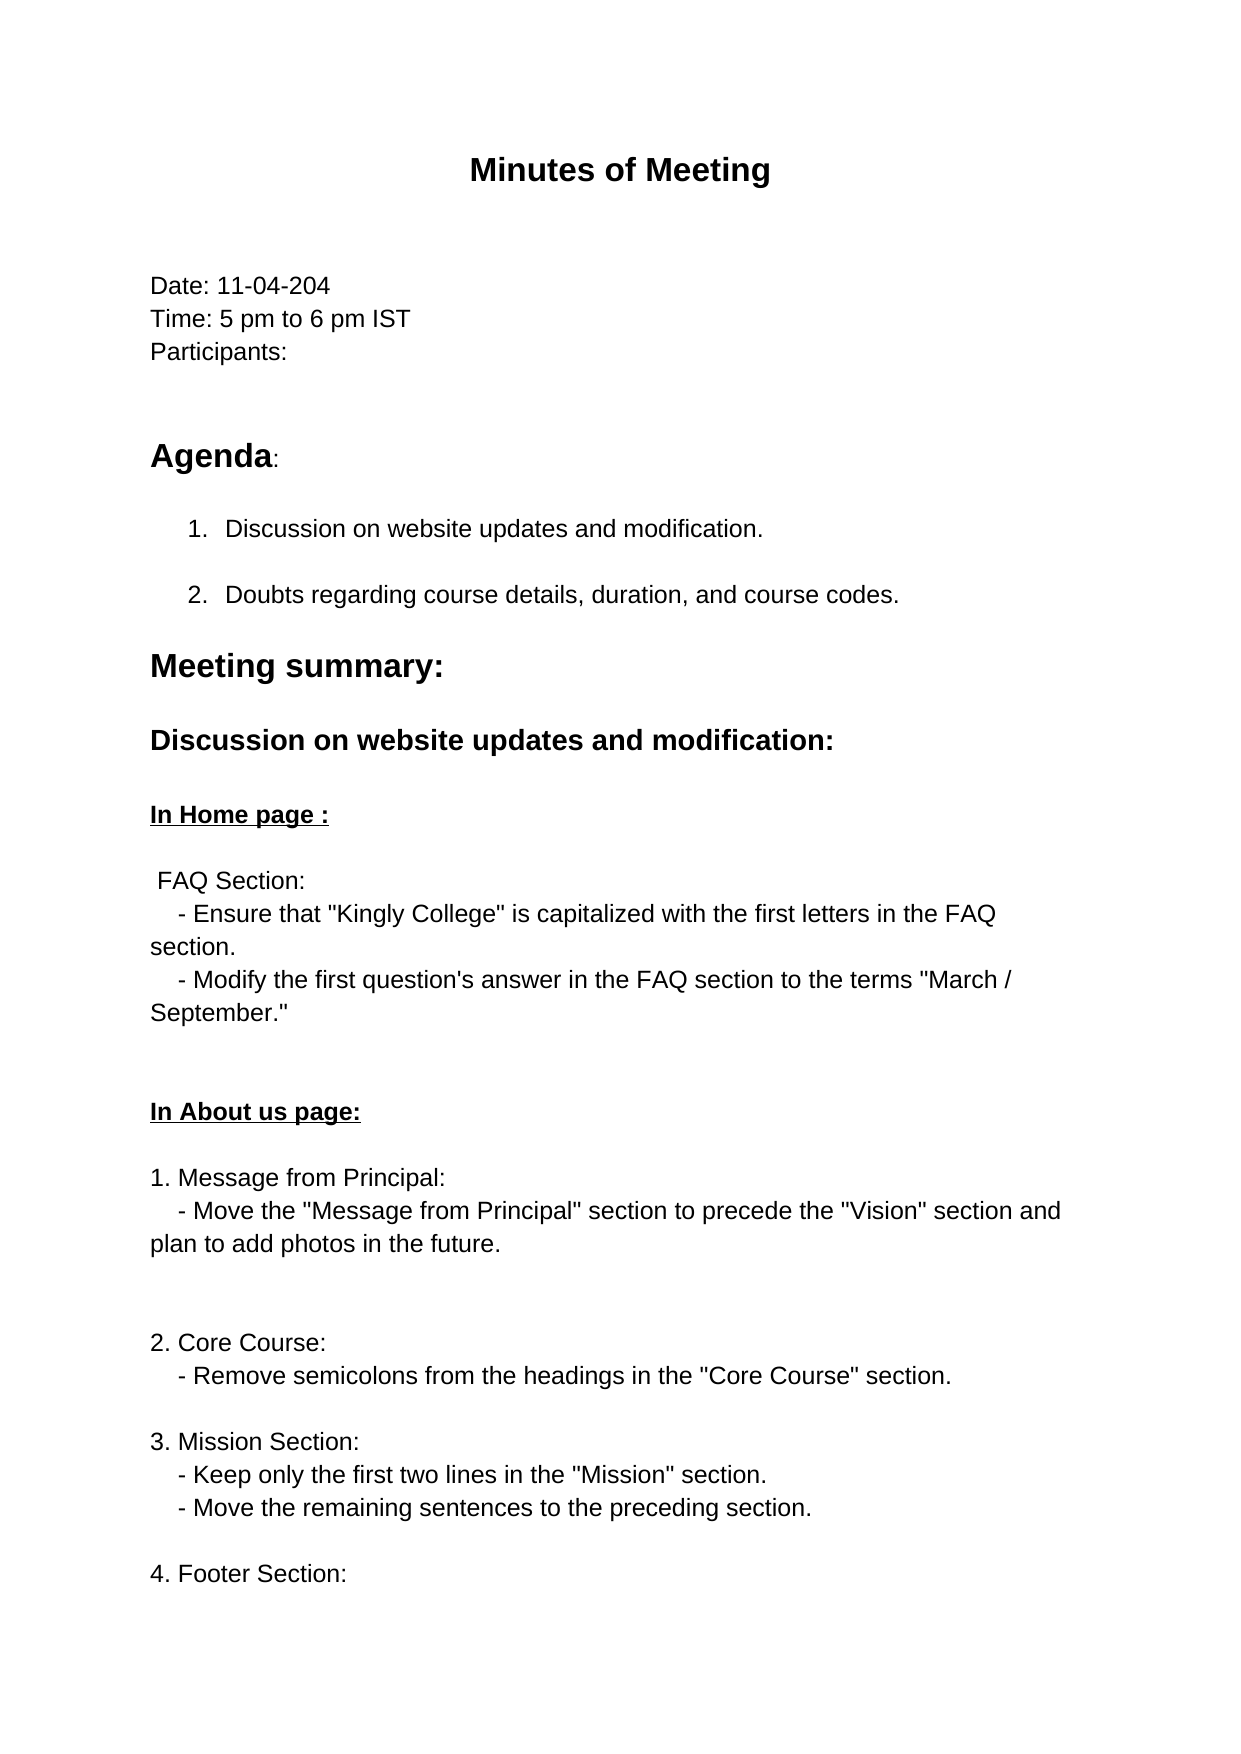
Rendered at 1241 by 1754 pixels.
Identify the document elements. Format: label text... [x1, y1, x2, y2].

text 1. Message from Principal: [150, 1163, 1090, 1192]
text - Modify the first question's answer in the FAQ section to the terms "March / September." [150, 965, 1090, 1027]
text FAQ Section: [150, 866, 1090, 895]
text - Keep only the first two lines in the "Mission" section. [150, 1460, 1090, 1489]
text Minutes of Meeting [150, 150, 1090, 188]
text In About us page: [150, 1097, 1090, 1126]
text Participants: [150, 337, 1090, 366]
text 2. Core Course: [150, 1328, 1090, 1357]
text Date: 11-04-204 [150, 271, 1090, 300]
text Agenda: [150, 436, 1090, 475]
text - Remove semicolons from the headings in the "Core Course" section. [150, 1361, 1090, 1390]
list Doubts regarding course details, duration, and course codes. [187, 580, 1090, 608]
text - Ensure that "Kingly College" is capitalized with the first letters in the FAQ section. [150, 899, 1090, 961]
text Meeting summary: [150, 646, 1090, 684]
list Discussion on website updates and modification. [187, 514, 1090, 542]
text - Move the remaining sentences to the preceding section. [150, 1493, 1090, 1522]
text In Home page : [150, 800, 1090, 829]
text Discussion on website updates and modification: [150, 723, 1090, 756]
text Time: 5 pm to 6 pm IST [150, 304, 1090, 333]
text 4. Footer Section: [150, 1559, 1090, 1588]
text - Move the "Message from Principal" section to precede the "Vision" section and plan to add photos in the future. [150, 1196, 1090, 1258]
text 3. Mission Section: [150, 1427, 1090, 1456]
